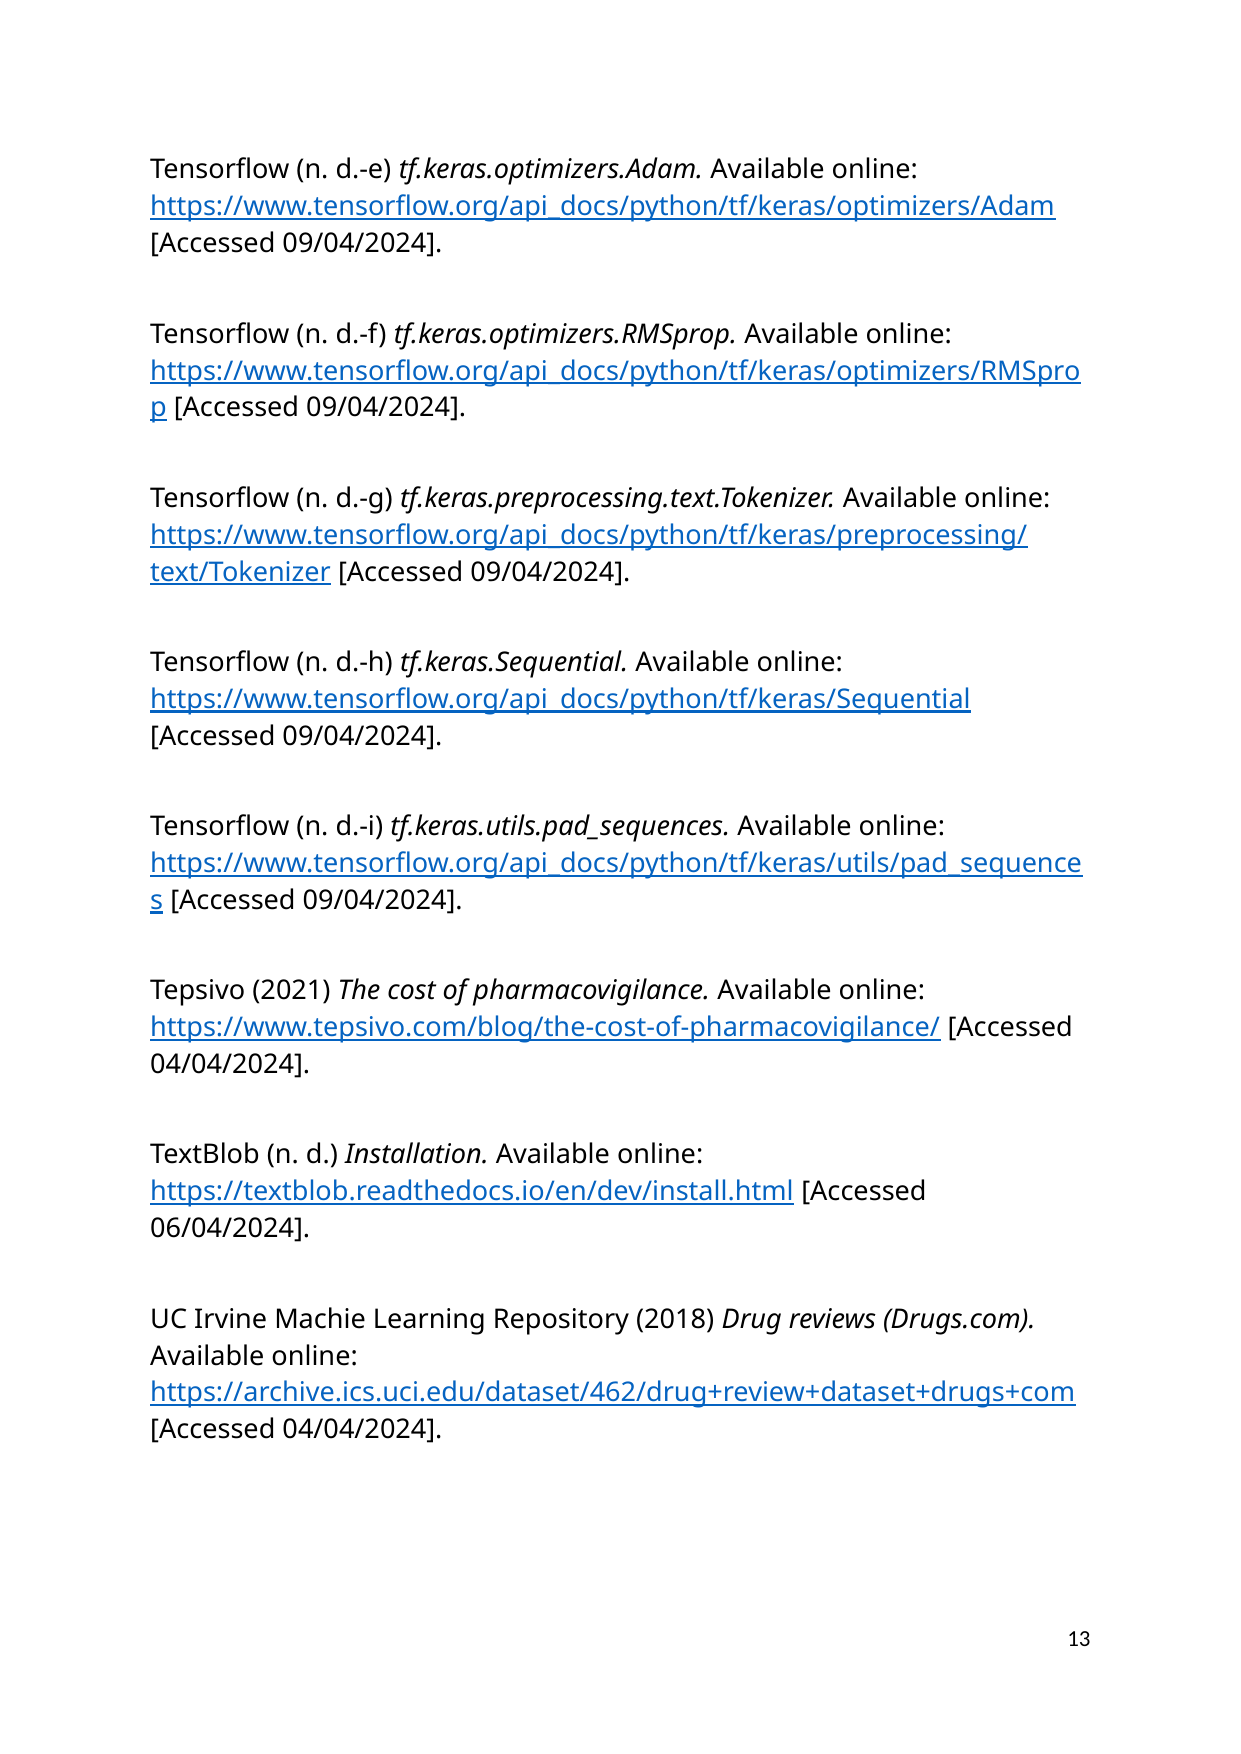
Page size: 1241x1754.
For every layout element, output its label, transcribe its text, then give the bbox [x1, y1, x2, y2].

text Tensorflow (n. d.-g) tf.keras.preprocessing.text.Tokenizer. Available online: https://www.tensorflow.org/api_docs/python/tf/keras/preprocessing/text/Tokenizer [Accessed 09/04/2024]. [150, 478, 1090, 589]
text Tepsivo (2021) The cost of pharmacovigilance. Available online: https://www.tepsivo.com/blog/the-cost-of-pharmacovigilance/ [Accessed 04/04/2024]. [150, 971, 1090, 1081]
text UC Irvine Machie Learning Repository (2018) Drug reviews (Drugs.com). Available online: https://archive.ics.uci.edu/dataset/462/drug+review+dataset+drugs+com [Accessed 04/04/2024]. [150, 1299, 1090, 1447]
text Tensorflow (n. d.-h) tf.keras.Sequential. Available online: https://www.tensorflow.org/api_docs/python/tf/keras/Sequential [Accessed 09/04/2024]. [150, 642, 1090, 753]
text Tensorflow (n. d.-e) tf.keras.optimizers.Adam. Available online: https://www.tensorflow.org/api_docs/python/tf/keras/optimizers/Adam [Accessed 09/04/2024]. [150, 150, 1090, 261]
text Tensorflow (n. d.-f) tf.keras.optimizers.RMSprop. Available online: https://www.tensorflow.org/api_docs/python/tf/keras/optimizers/RMSprop [Accessed 09/04/2024]. [150, 314, 1090, 425]
text Tensorflow (n. d.-i) tf.keras.utils.pad_sequences. Available online: https://www.tensorflow.org/api_docs/python/tf/keras/utils/pad_sequences [Accessed 09/04/2024]. [150, 807, 1090, 917]
text TextBlob (n. d.) Installation. Available online: https://textblob.readthedocs.io/en/dev/install.html [Accessed 06/04/2024]. [150, 1135, 1090, 1246]
